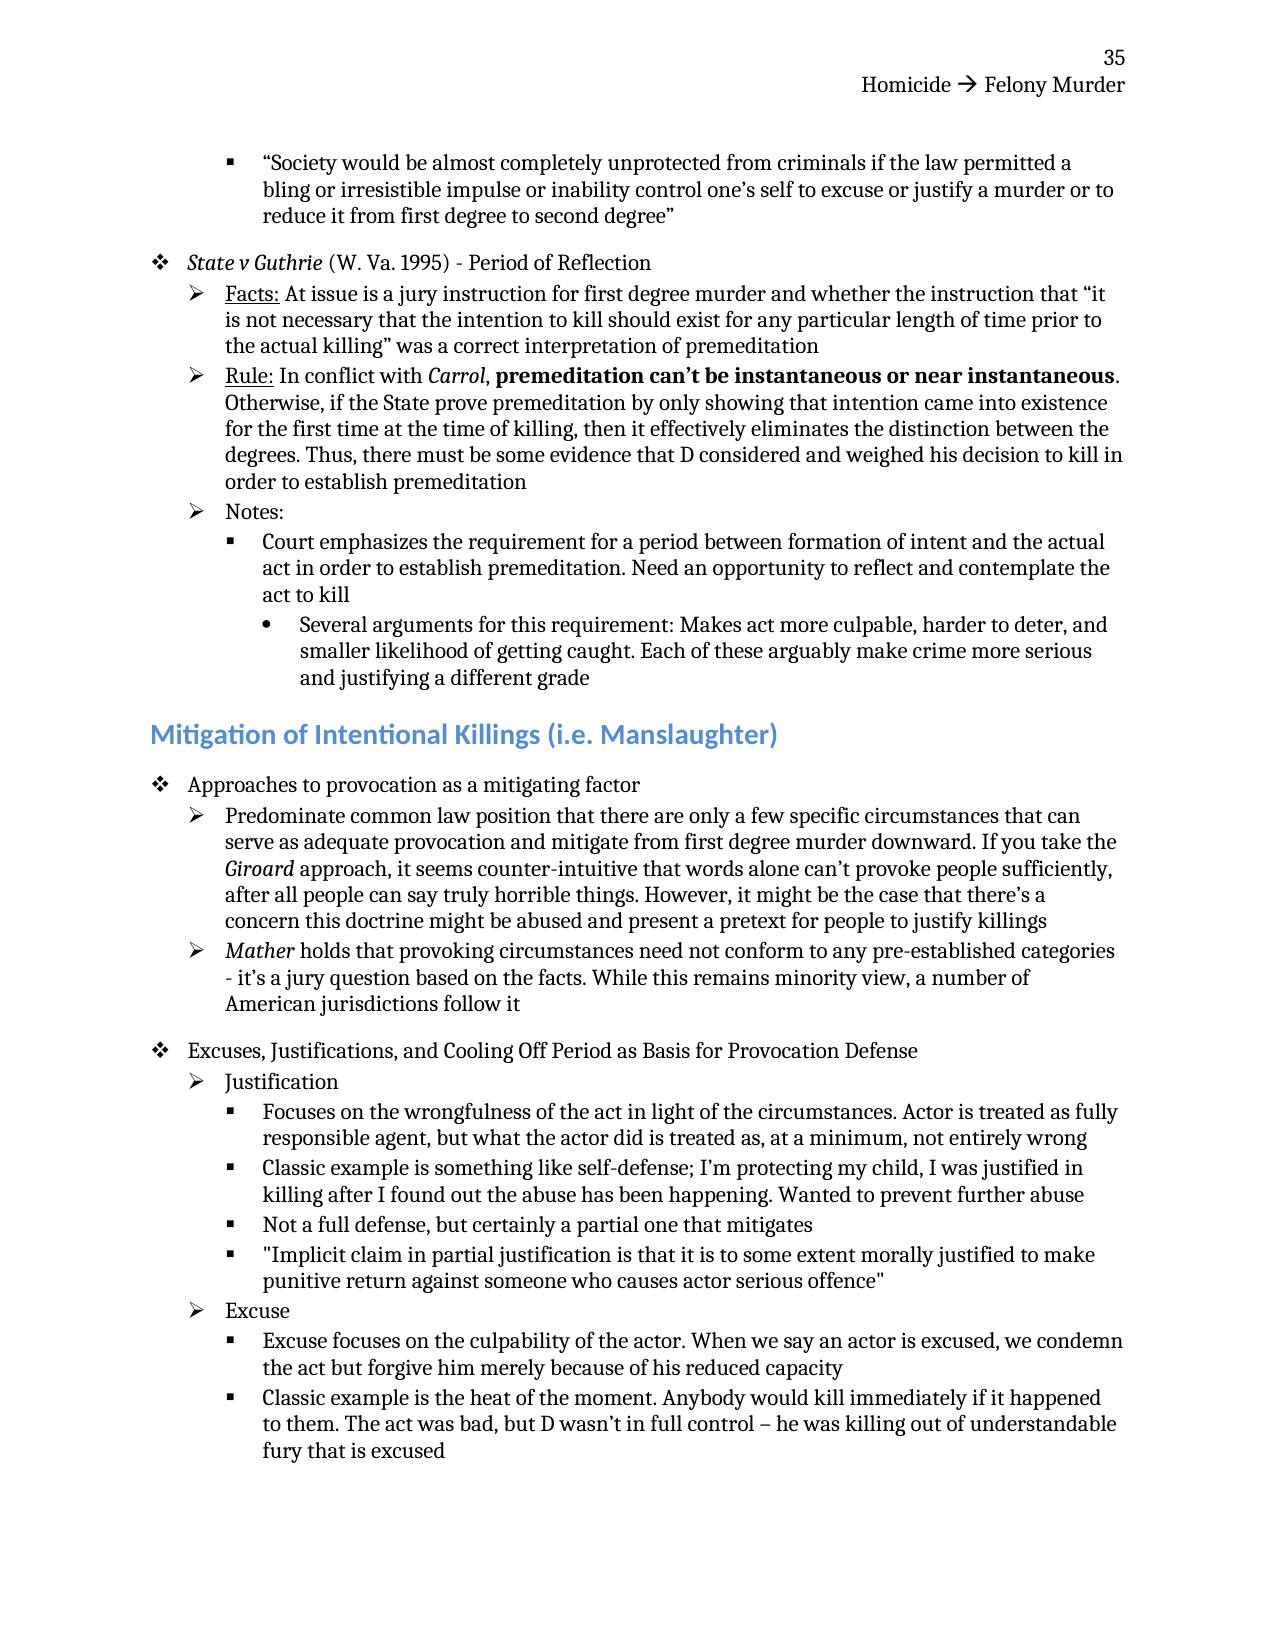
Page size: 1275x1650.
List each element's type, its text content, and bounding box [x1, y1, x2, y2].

list Rule: In conflict with Carrol, premeditation can’t be instantaneous or near instantaneous. Otherwise, if the State prove premeditation by only showing that intention came into existence for the first time at the time of killing, then it effectively eliminates the distinction between the degrees. Thus, there must be some evidence that D considered and weighed his decision to kill in order to establish premeditation [187, 363, 1125, 495]
list Focuses on the wrongfulness of the act in light of the circumstances. Actor is treated as fully responsible agent, but what the actor did is treated as, at a minimum, not entirely wrong [225, 1099, 1125, 1151]
list Justification [187, 1069, 1125, 1095]
list Court emphasizes the requirement for a period between formation of intent and the actual act in order to establish premeditation. Need an opportunity to reflect and contemplate the act to kill [225, 529, 1125, 608]
list Classic example is the heat of the moment. Anybody would kill immediately if it happened to them. The act was bad, but D wasn’t in full control – he was killing out of understandable fury that is excused [225, 1385, 1125, 1464]
list Excuses, Justifications, and Cooling Off Period as Basis for Provocation Defense [150, 1038, 1125, 1064]
list Notes: [187, 499, 1125, 525]
list Excuse [187, 1298, 1125, 1324]
list Mather holds that provoking circumstances need not conform to any pre-established categories - it’s a jury question based on the facts. While this remains minority view, a number of American jurisdictions follow it [187, 938, 1125, 1017]
list Predominate common law position that there are only a few specific circumstances that can serve as adequate provocation and mitigate from first degree murder downward. If you take the Giroard approach, it seems counter-intuitive that words alone can’t provoke people sufficiently, after all people can say truly horrible things. However, it might be the case that there’s a concern this doctrine might be abused and present a pretext for people to justify killings [187, 803, 1125, 934]
list "Implicit claim in partial justification is that it is to some extent morally justified to make punitive return against someone who causes actor serious offence" [225, 1242, 1125, 1294]
list Several arguments for this requirement: Makes act more culpable, harder to deter, and smaller likelihood of getting caught. Each of these arguably make crime more serious and justifying a different grade [262, 612, 1125, 691]
list Facts: At issue is a jury instruction for first degree murder and whether the instruction that “it is not necessary that the intention to kill should exist for any particular length of time prior to the actual killing” was a correct interpretation of premeditation [187, 280, 1125, 359]
list “Society would be almost completely unprotected from criminals if the law permitted a bling or irresistible impulse or inability control one’s self to excuse or justify a murder or to reduce it from first degree to second degree” [225, 150, 1125, 229]
subtitle Mitigation of Intentional Killings (i.e. Manslaughter) [150, 716, 1125, 751]
list Excuse focuses on the culpability of the actor. When we say an actor is excused, we condemn the act but forgive him merely because of his reduced capacity [225, 1328, 1125, 1381]
list Classic example is something like self-defense; I’m protecting my child, I was justified in killing after I found out the abuse has been happening. Wanted to prevent further abuse [225, 1155, 1125, 1208]
list State v Guthrie (W. Va. 1995) - Period of Reflection [150, 250, 1125, 276]
list Approaches to provocation as a mitigating factor [150, 772, 1125, 798]
list Not a full defense, but certainly a partial one that mitigates [225, 1212, 1125, 1238]
